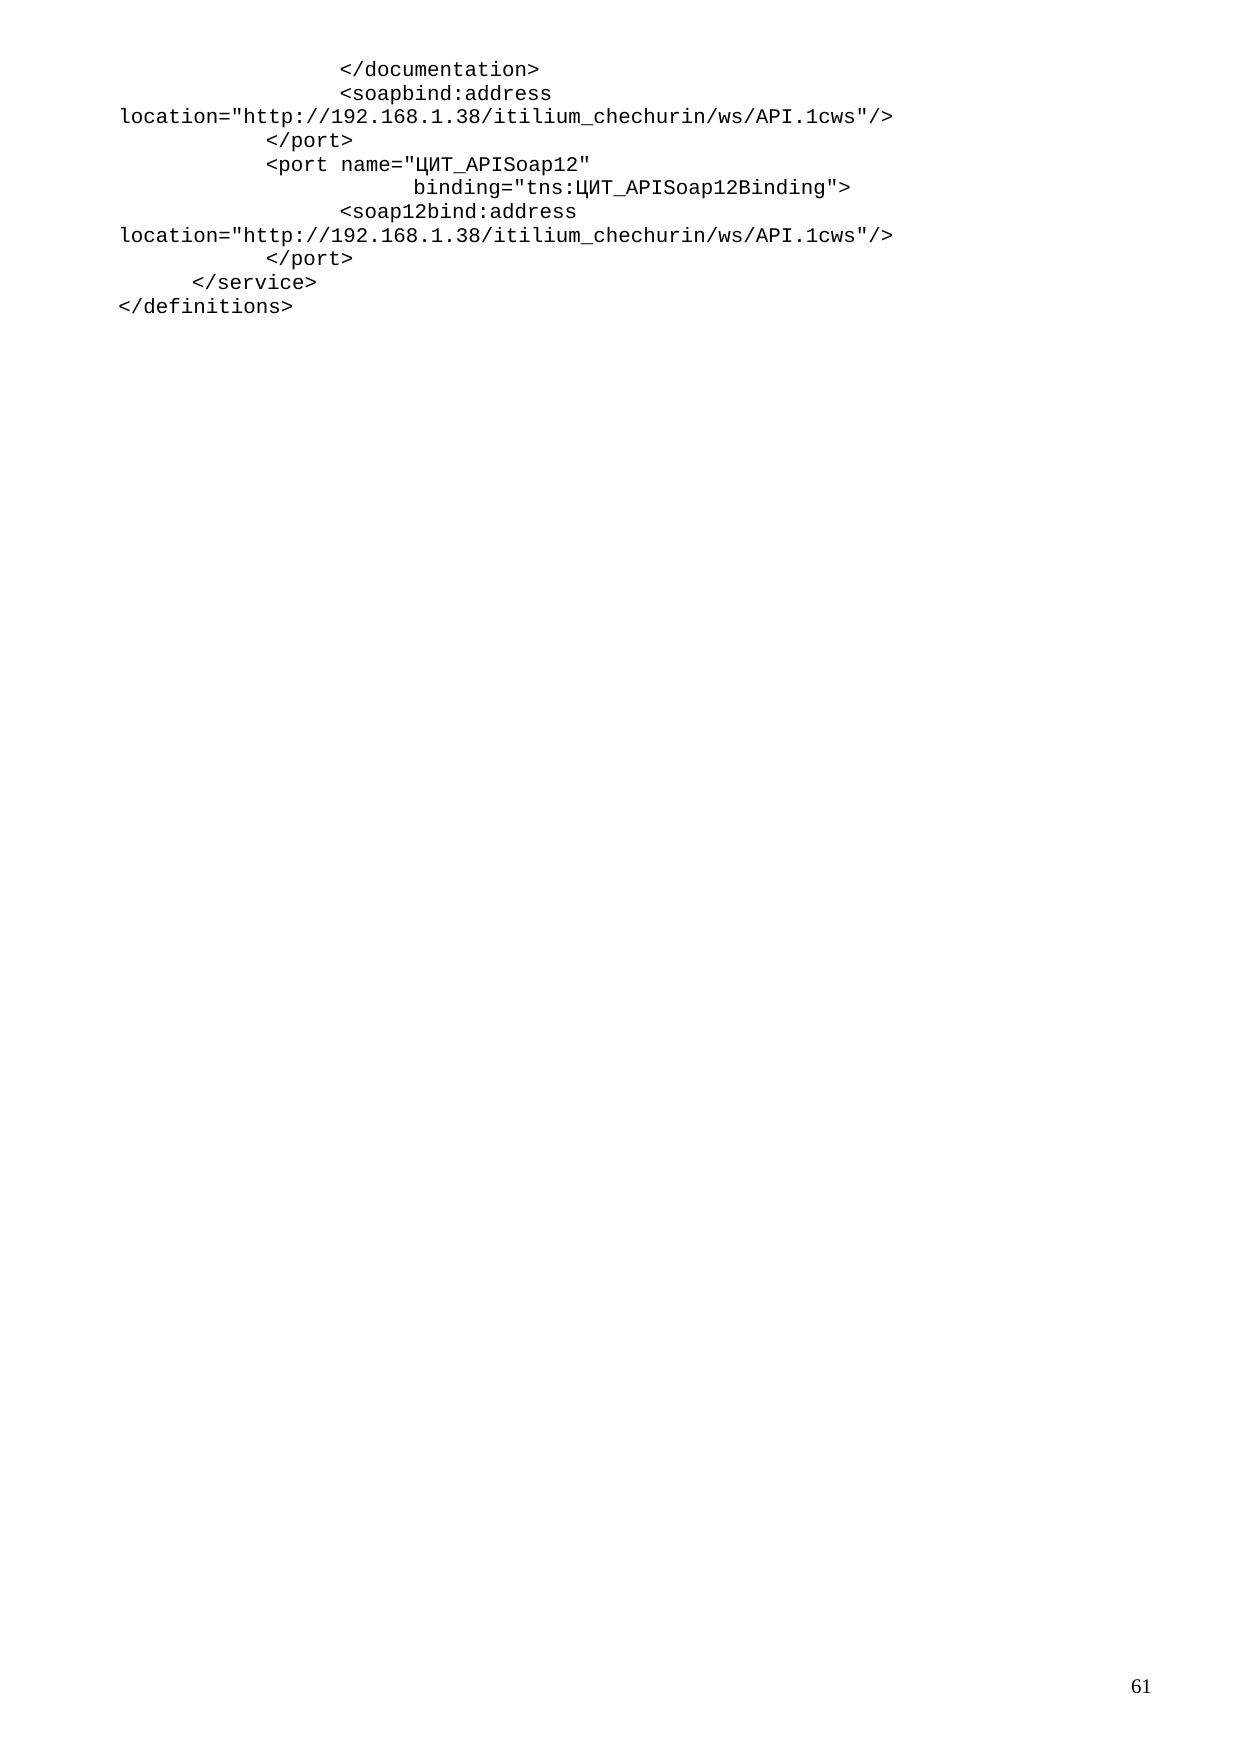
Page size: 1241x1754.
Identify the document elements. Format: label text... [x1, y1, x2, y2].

text </port> [118, 248, 1152, 272]
text <soap12bind:address location="http://192.168.1.38/itilium_chechurin/ws/API.1cws"/> [118, 201, 1152, 248]
text </port> [118, 130, 1152, 154]
text binding="tns:ЦИТ_APISoap12Binding"> [118, 177, 1152, 201]
text </definitions> [118, 296, 1152, 319]
text <port name="ЦИТ_APISoap12" [118, 154, 1152, 177]
text </documentation> [118, 59, 1152, 83]
text <soapbind:address location="http://192.168.1.38/itilium_chechurin/ws/API.1cws"/> [118, 83, 1152, 130]
text </service> [118, 272, 1152, 296]
